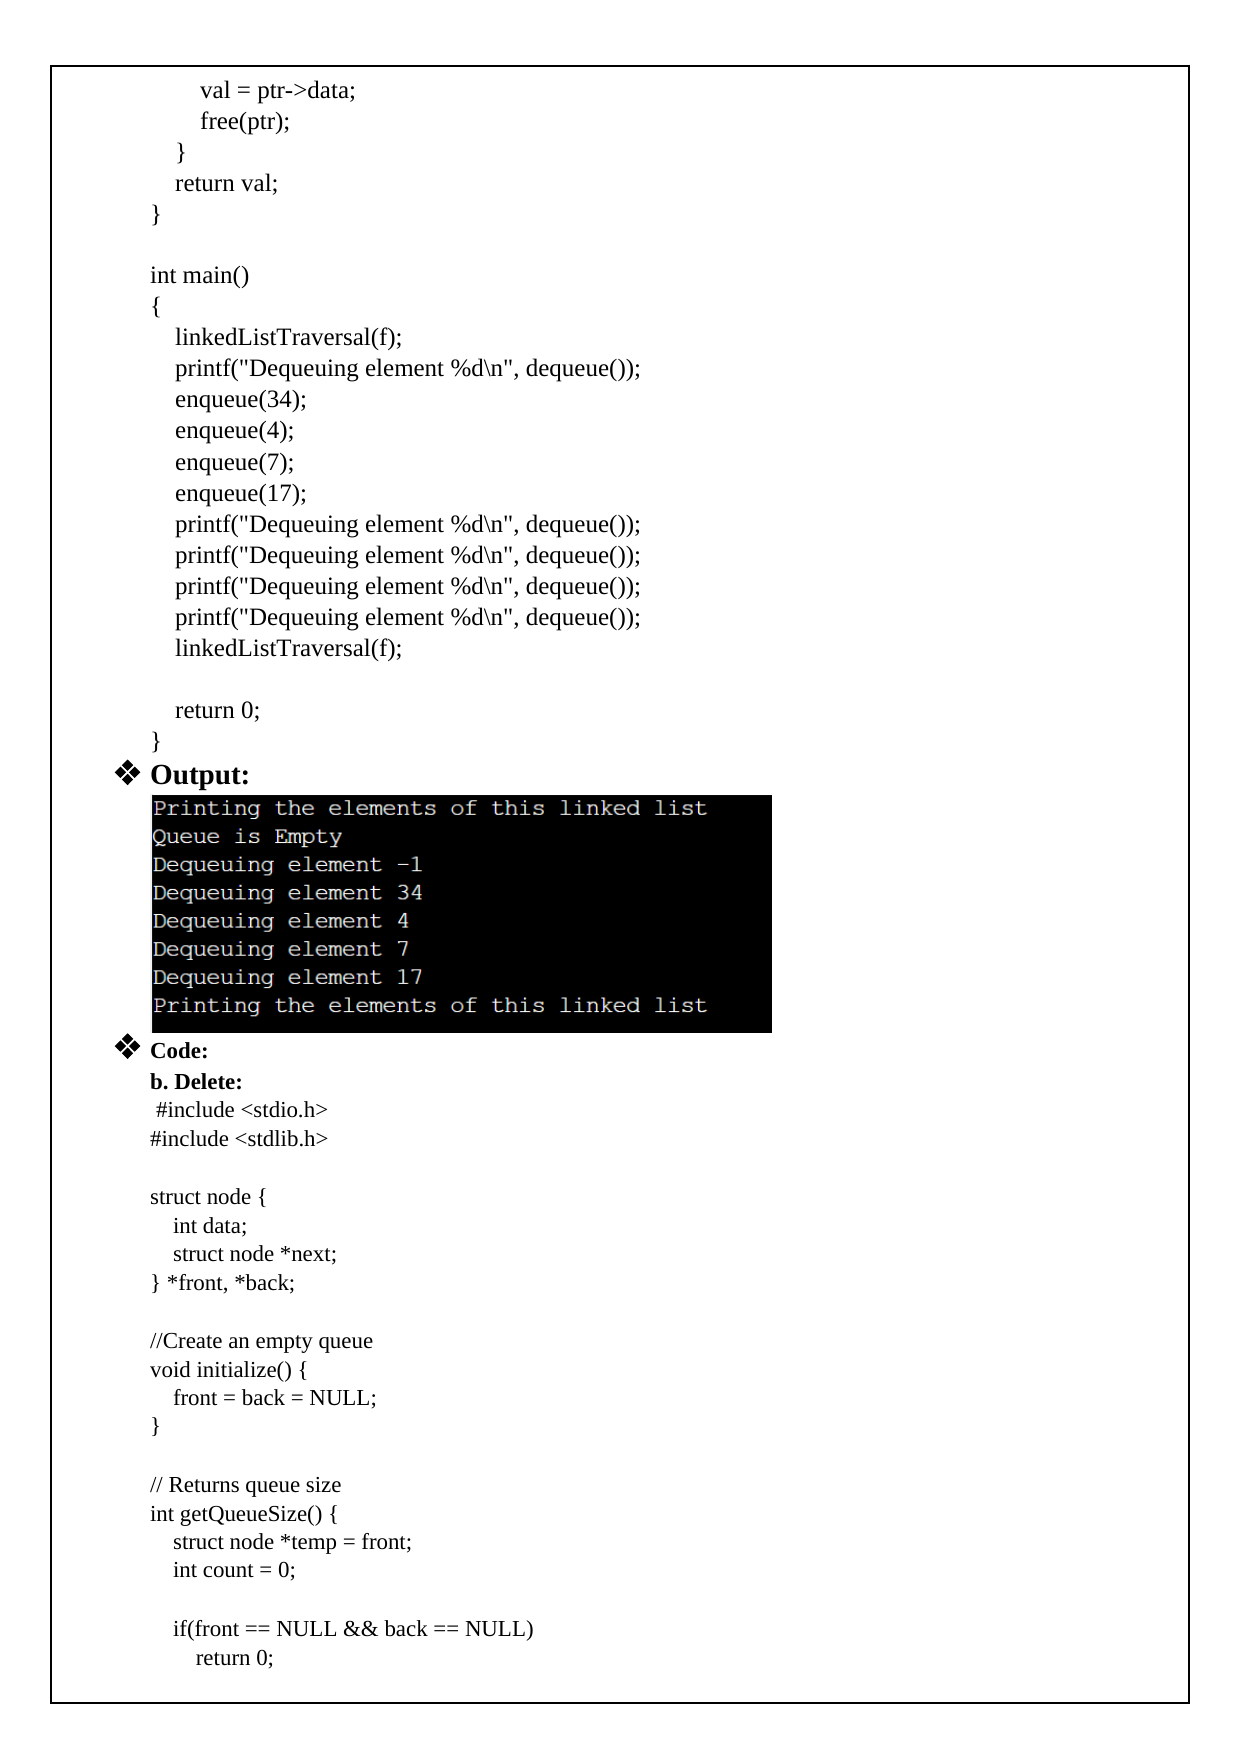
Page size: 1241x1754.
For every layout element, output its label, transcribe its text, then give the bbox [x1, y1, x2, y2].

list } [150, 726, 1165, 755]
list int count = 0; [150, 1556, 1165, 1583]
list printf("Dequeuing element %d\n", dequeue()); [150, 602, 1165, 631]
list free(ptr); [150, 106, 1165, 135]
list val = ptr->data; [150, 75, 1165, 104]
list Code: [112, 1035, 1165, 1065]
list printf("Dequeuing element %d\n", dequeue()); [150, 571, 1165, 599]
picture [150, 794, 772, 1033]
list return val; [150, 168, 1165, 197]
list enqueue(34); [150, 384, 1165, 413]
list #include <stdlib.h> [150, 1124, 1165, 1151]
list struct node *next; [150, 1240, 1165, 1266]
list linkedListTraversal(f); [150, 322, 1165, 351]
list #include <stdio.h> [150, 1096, 1165, 1122]
list } [150, 1412, 1165, 1439]
list printf("Dequeuing element %d\n", dequeue()); [150, 509, 1165, 537]
list return 0; [150, 1643, 1165, 1670]
list enqueue(7); [150, 447, 1165, 475]
list struct node { [150, 1183, 1165, 1209]
list enqueue(17); [150, 478, 1165, 506]
list printf("Dequeuing element %d\n", dequeue()); [150, 540, 1165, 568]
list void initialize() { [150, 1356, 1165, 1382]
list return 0; [150, 695, 1165, 724]
list int getQueueSize() { [150, 1499, 1165, 1526]
list } [150, 199, 1165, 228]
list printf("Dequeuing element %d\n", dequeue()); [150, 353, 1165, 382]
list struct node *temp = front; [150, 1528, 1165, 1554]
list { [150, 291, 1165, 320]
list // Returns queue size [150, 1471, 1165, 1497]
list int data; [150, 1212, 1165, 1238]
list front = back = NULL; [150, 1384, 1165, 1410]
list } *front, *back; [150, 1268, 1165, 1295]
list if(front == NULL && back == NULL) [150, 1615, 1165, 1641]
list } [150, 137, 1165, 166]
list linkedListTraversal(f); [150, 633, 1165, 662]
list b. Delete: [150, 1068, 1165, 1094]
list enqueue(4); [150, 416, 1165, 444]
list //Create an empty queue [150, 1327, 1165, 1353]
list Output: [112, 757, 1165, 792]
list int main() [150, 260, 1165, 289]
